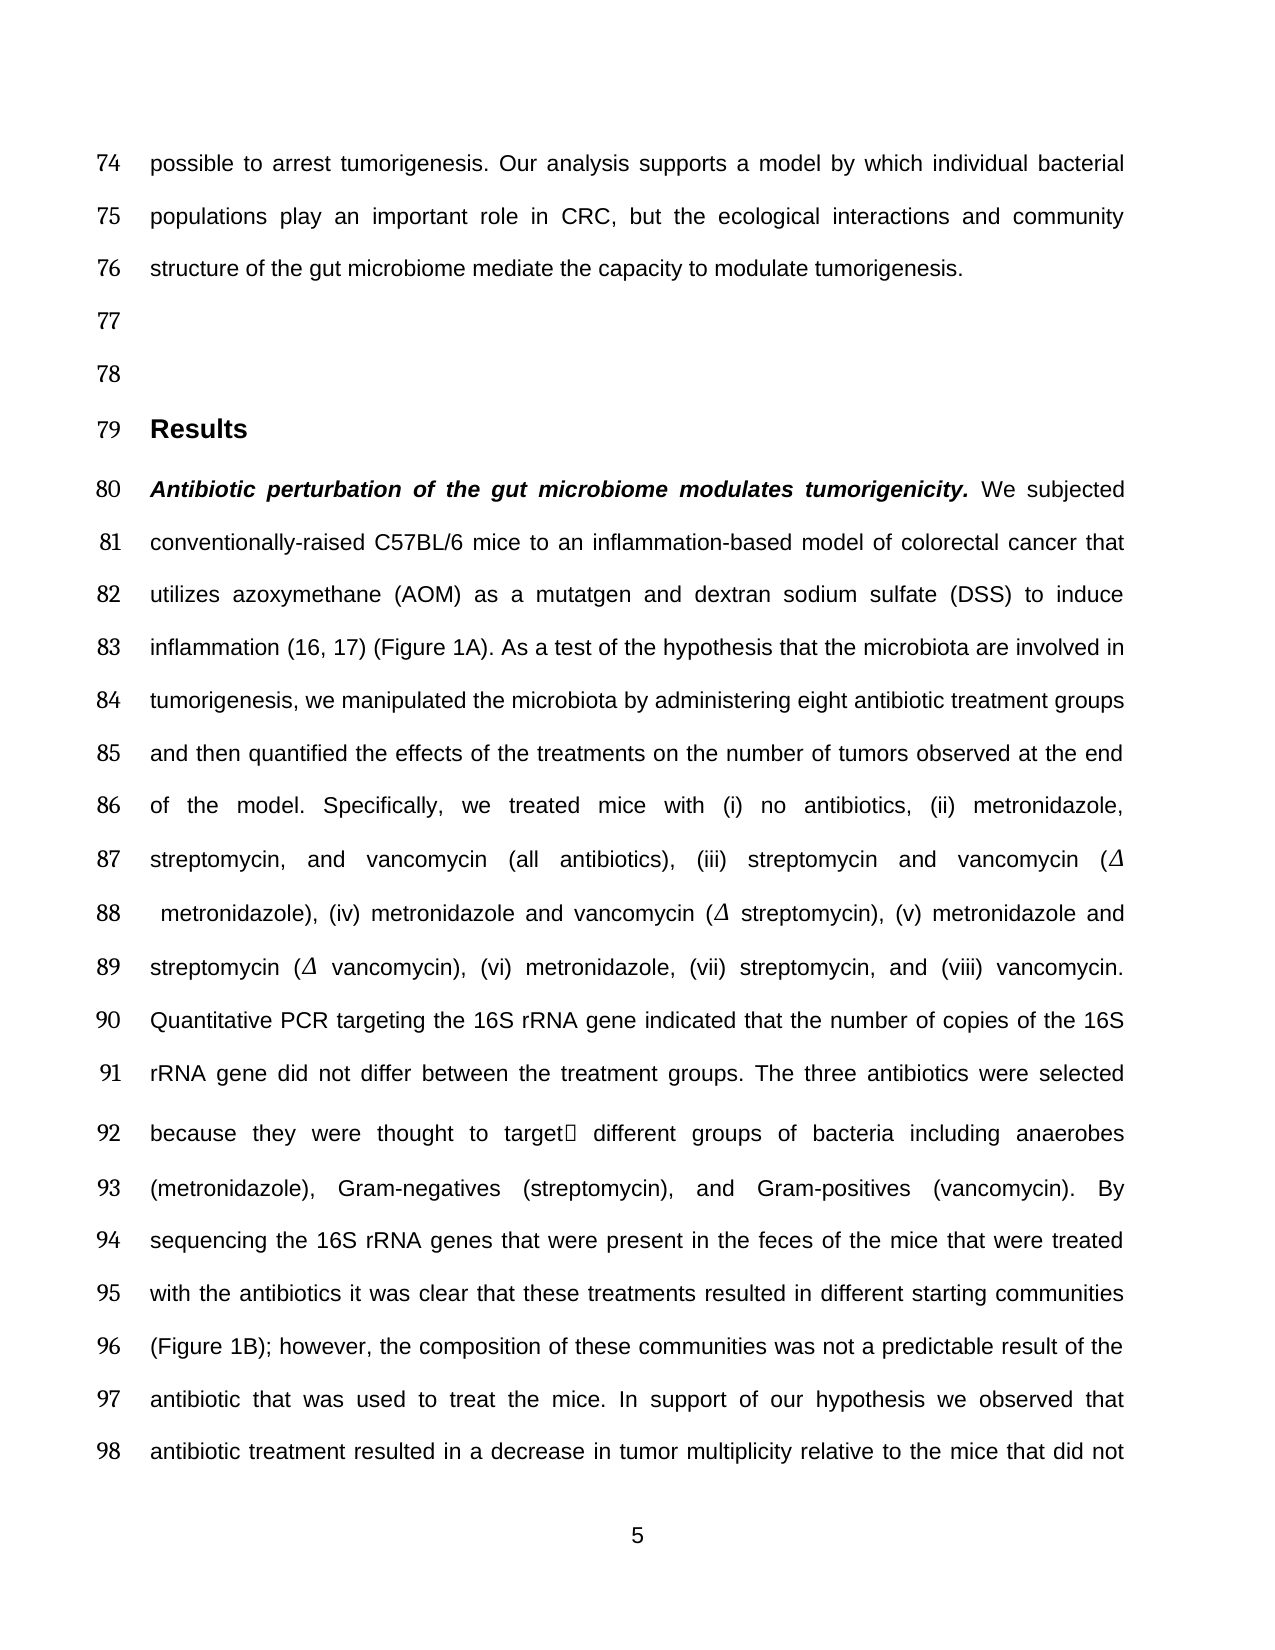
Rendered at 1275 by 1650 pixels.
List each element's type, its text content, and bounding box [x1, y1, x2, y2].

text Results [150, 413, 1125, 445]
